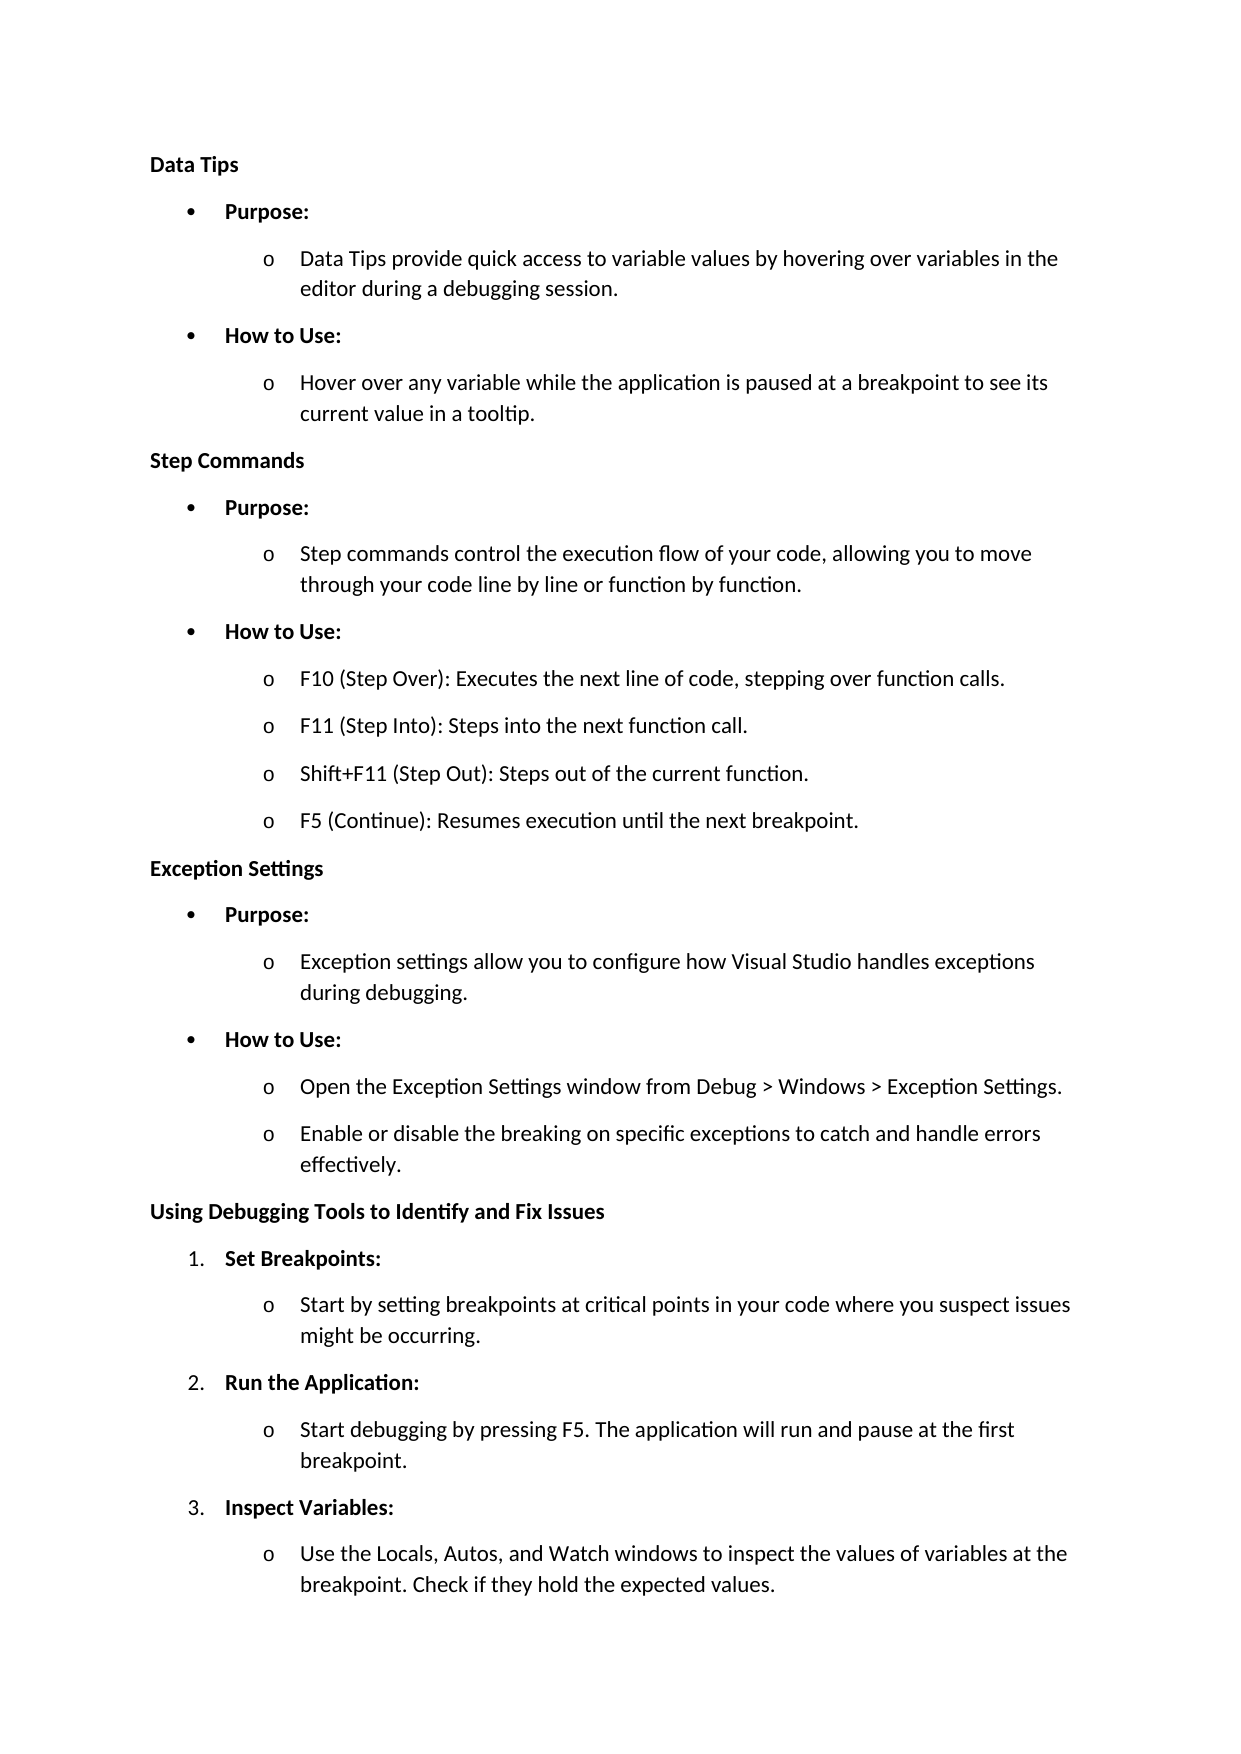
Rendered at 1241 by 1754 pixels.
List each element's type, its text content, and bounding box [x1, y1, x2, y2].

list F10 (Step Over): Executes the next line of code, stepping over function calls. [262, 664, 1090, 693]
list Purpose: [187, 197, 1090, 225]
list Shift+F11 (Step Out): Steps out of the current function. [262, 759, 1090, 787]
list Open the Exception Settings window from Debug > Windows > Exception Settings. [262, 1072, 1090, 1100]
list How to Use: [187, 321, 1090, 349]
list Start by setting breakpoints at critical points in your code where you suspect issues might be occurring. [262, 1291, 1090, 1349]
list How to Use: [187, 617, 1090, 645]
list F11 (Step Into): Steps into the next function call. [262, 711, 1090, 740]
list Purpose: [187, 493, 1090, 521]
list Hover over any variable while the application is paused at a breakpoint to see its current value in a tooltip. [262, 368, 1090, 427]
text Using Debugging Tools to Identify and Fix Issues [150, 1197, 1090, 1225]
list How to Use: [187, 1025, 1090, 1053]
list F5 (Continue): Resumes execution until the next breakpoint. [262, 806, 1090, 835]
list Enable or disable the breaking on specific exceptions to catch and handle errors effectively. [262, 1119, 1090, 1178]
list Use the Locals, Autos, and Watch windows to inspect the values of variables at the breakpoint. Check if they hold the expected values. [262, 1539, 1090, 1598]
list Inspect Variables: [187, 1493, 1090, 1521]
text Data Tips [150, 150, 1090, 178]
list Data Tips provide quick access to variable values by hovering over variables in the editor during a debugging session. [262, 244, 1090, 302]
list Purpose: [187, 901, 1090, 928]
list Set Breakpoints: [187, 1244, 1090, 1272]
list Step commands control the execution flow of your code, allowing you to move through your code line by line or function by function. [262, 539, 1090, 598]
list Run the Application: [187, 1368, 1090, 1396]
list Exception settings allow you to configure how Visual Studio handles exceptions during debugging. [262, 947, 1090, 1006]
text Step Commands [150, 446, 1090, 474]
list Start debugging by pressing F5. The application will run and pause at the first breakpoint. [262, 1415, 1090, 1474]
text Exception Settings [150, 854, 1090, 882]
